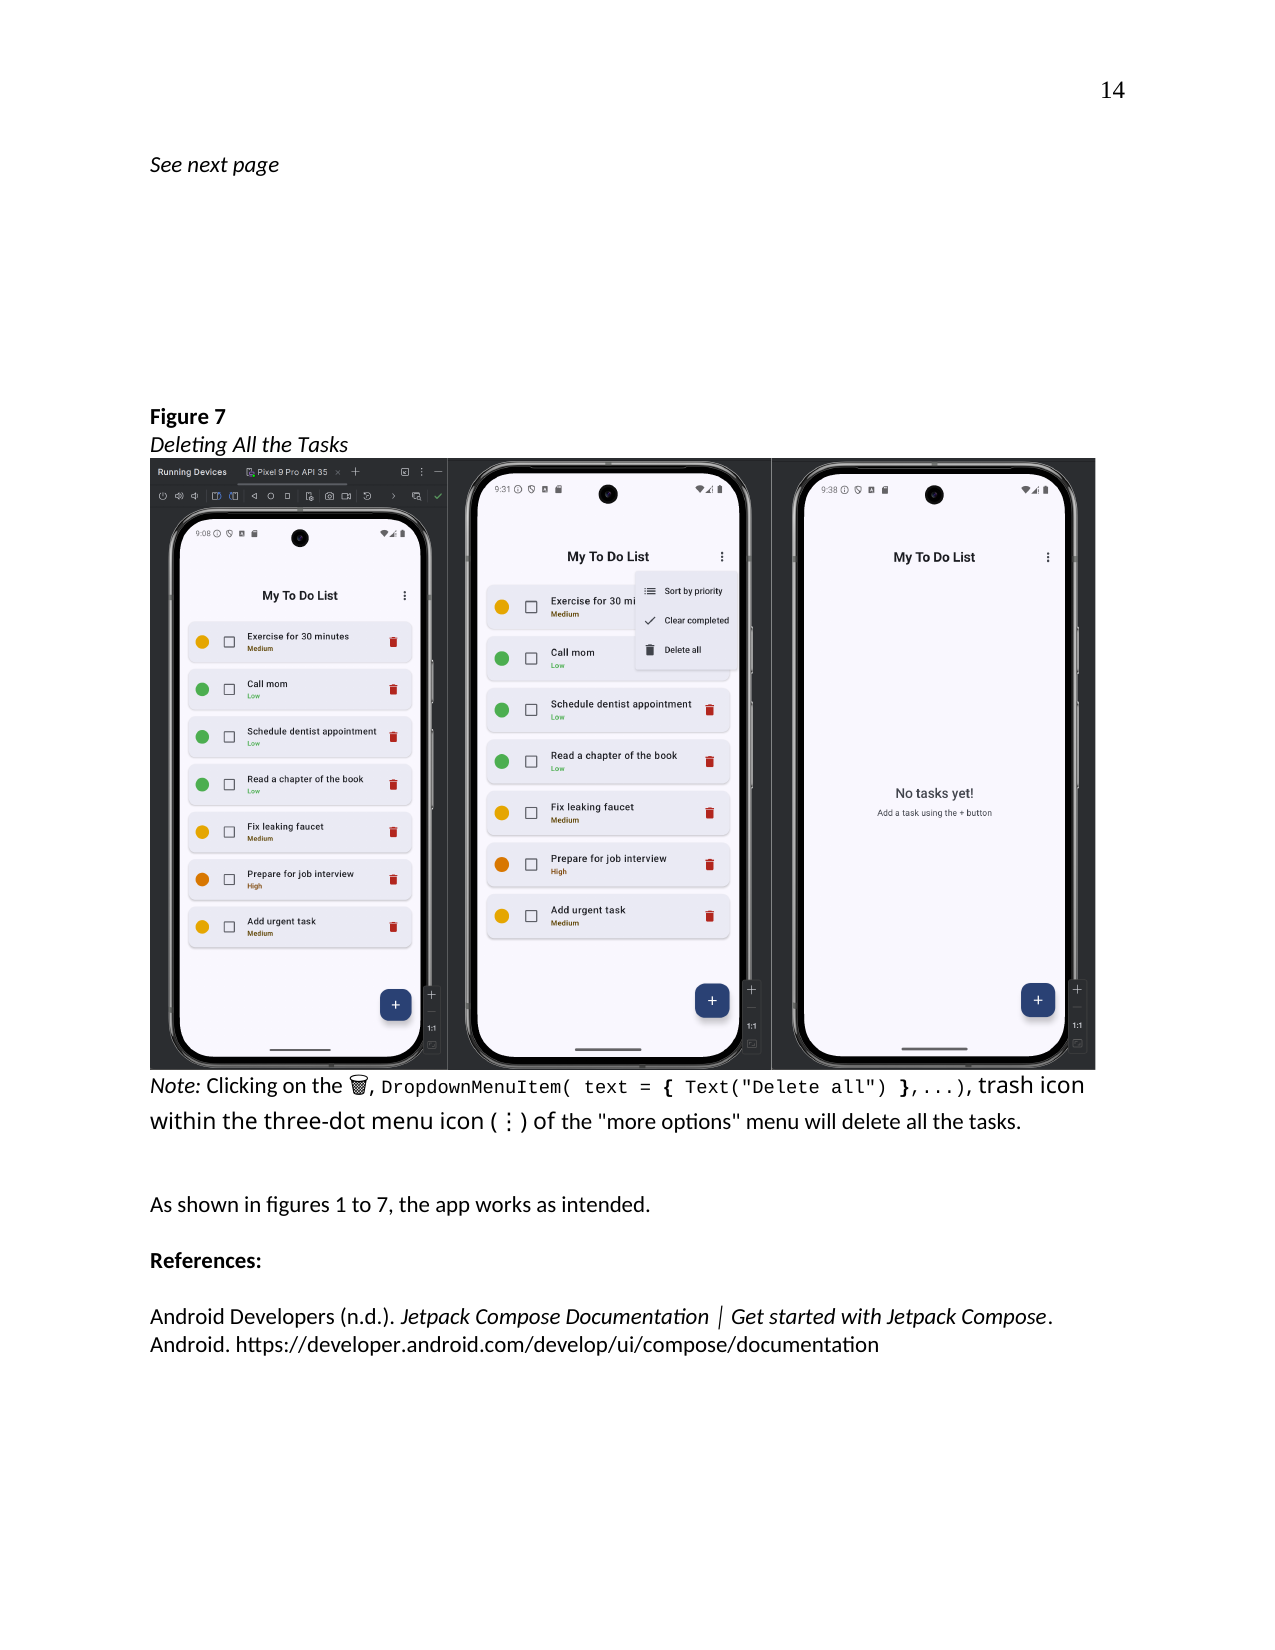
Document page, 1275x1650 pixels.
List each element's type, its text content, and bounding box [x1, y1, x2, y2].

text Deleting All the Tasks [150, 430, 1125, 458]
picture [150, 458, 1096, 1070]
text As shown in figures 1 to 7, the app works as intended. [150, 1190, 1125, 1218]
text See next page [150, 150, 1125, 178]
text References: [150, 1246, 1125, 1302]
text Android Developers (n.d.). Jetpack Compose Documentation │ Get started with Jetpack Compose. Android. https://developer.android.com/develop/ui/compose/documentation [880, 1302, 1125, 1358]
text Figure 7 [150, 402, 1125, 430]
text Note: Clicking on the 🗑, DropdownMenuItem( text = { Text("Delete all") },...), trash icon within the three-dot menu icon (⋮) of the "more options" menu will delete all the tasks. [150, 1069, 1125, 1136]
